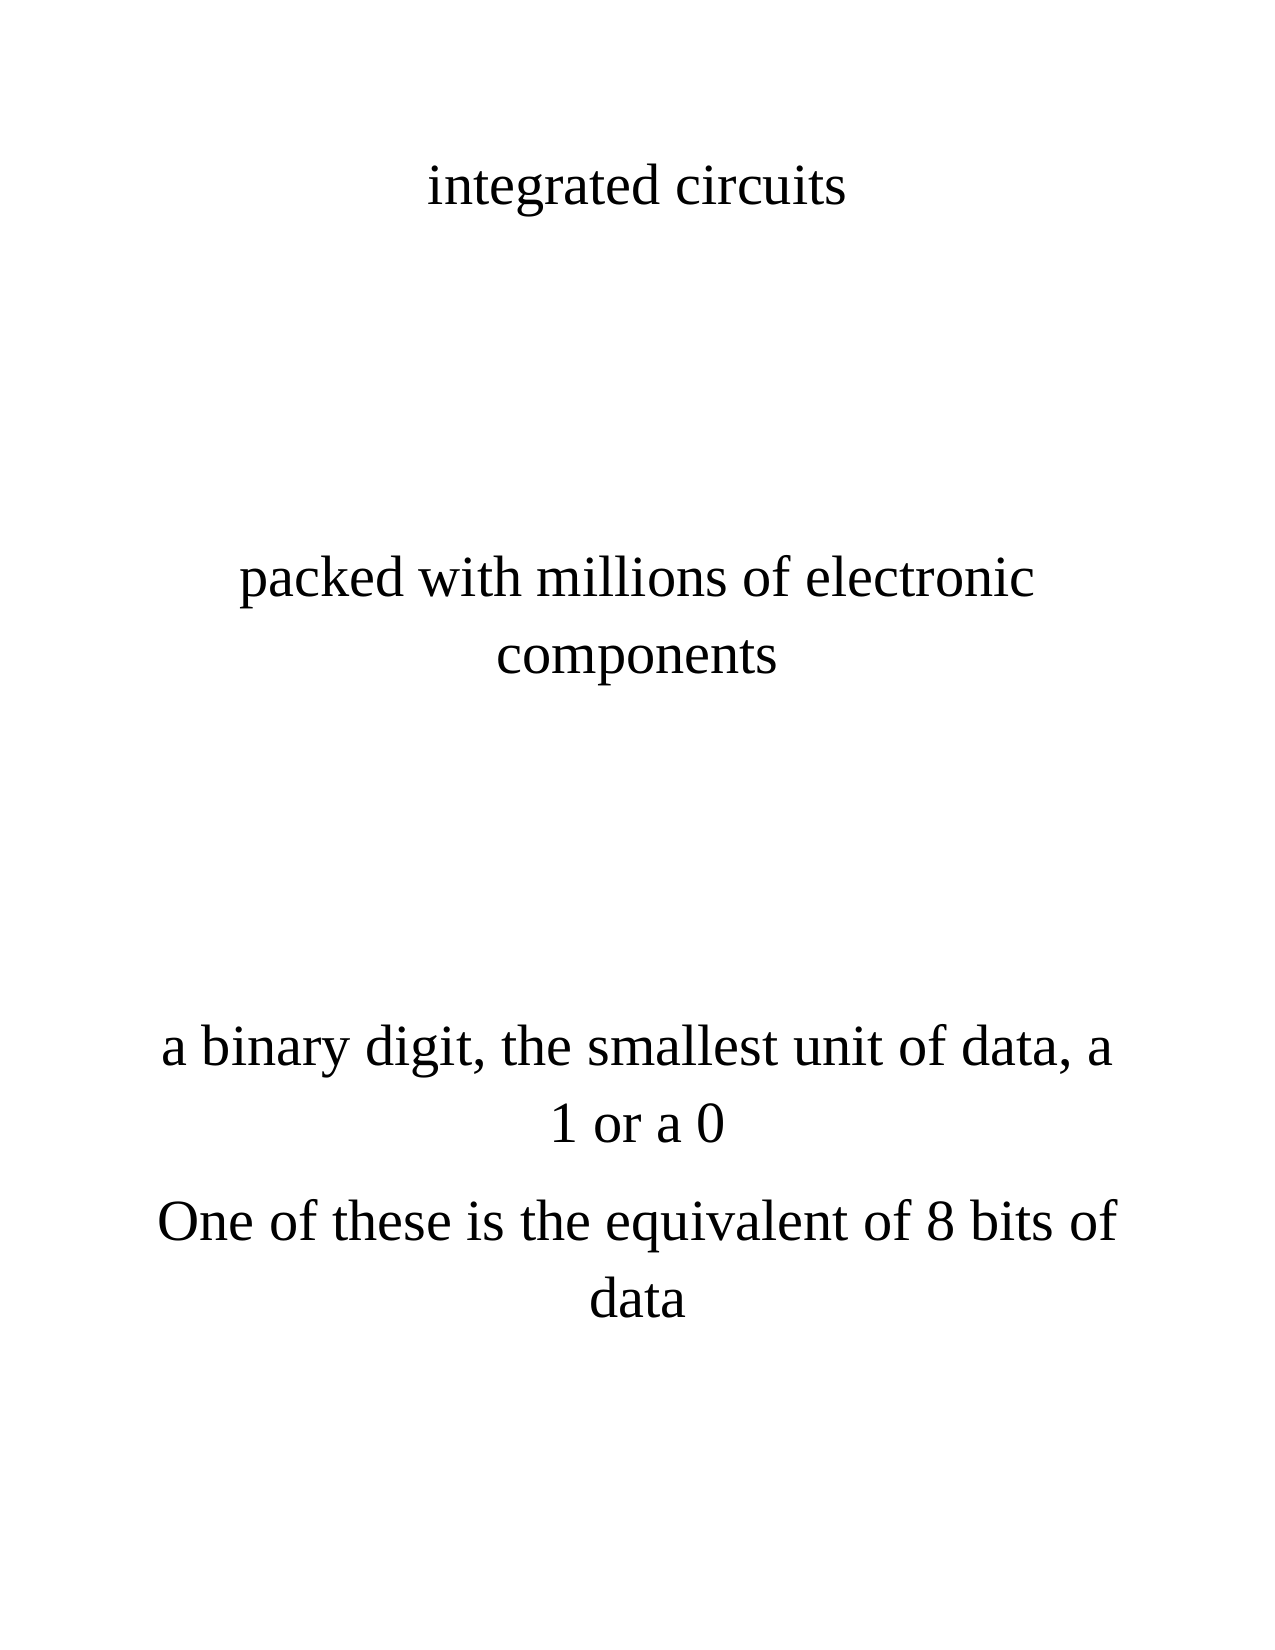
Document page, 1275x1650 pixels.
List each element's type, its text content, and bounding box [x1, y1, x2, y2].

text One of these is the equivalent of 8 bits of data [150, 1185, 1125, 1329]
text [150, 150, 1125, 217]
text packed with millions of electronic components [150, 542, 1125, 686]
text a binary digit, the smallest unit of data, a 1 or a 0 [150, 1010, 1125, 1154]
